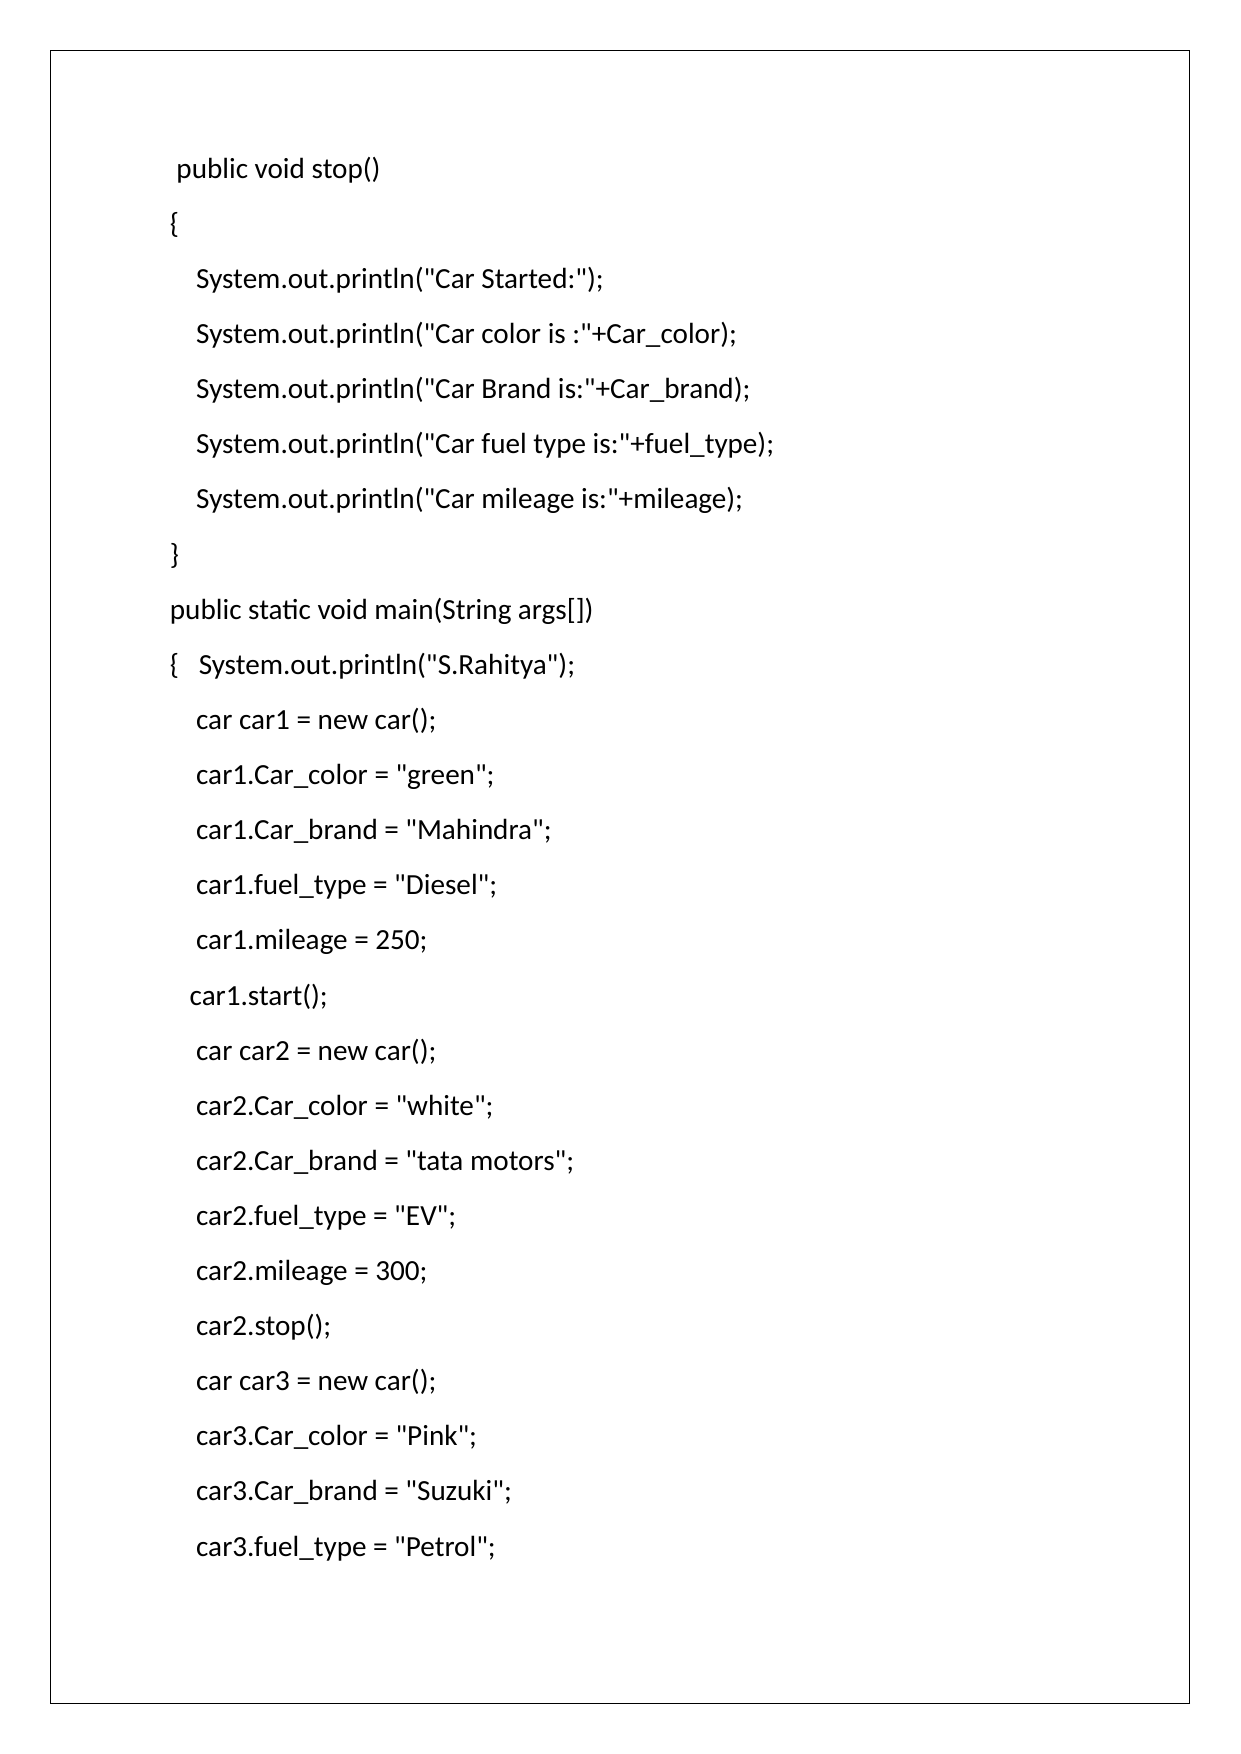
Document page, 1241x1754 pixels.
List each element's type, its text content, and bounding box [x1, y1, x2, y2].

text car1.fuel_type = "Diesel"; [150, 866, 1090, 902]
text public static void main(String args[]) [150, 591, 1090, 626]
text car car1 = new car(); [150, 701, 1090, 737]
text car2.fuel_type = "EV"; [150, 1197, 1090, 1233]
text car1.Car_color = "green"; [150, 756, 1090, 792]
text } [150, 536, 1090, 571]
text public void stop() [150, 150, 1090, 186]
text { [150, 205, 1090, 241]
text System.out.println("Car fuel type is:"+fuel_type); [150, 426, 1090, 461]
text car car2 = new car(); [150, 1032, 1090, 1067]
text car1.mileage = 250; [150, 921, 1090, 957]
text System.out.println("Car mileage is:"+mileage); [150, 481, 1090, 516]
text System.out.println("Car Brand is:"+Car_brand); [150, 370, 1090, 406]
text car3.Car_color = "Pink"; [150, 1417, 1090, 1453]
text System.out.println("Car color is :"+Car_color); [150, 315, 1090, 351]
text car1.Car_brand = "Mahindra"; [150, 811, 1090, 847]
text System.out.println("Car Started:"); [150, 260, 1090, 296]
text car1.start(); [150, 977, 1090, 1012]
text car2.stop(); [150, 1307, 1090, 1343]
text car2.mileage = 300; [150, 1252, 1090, 1288]
text car2.Car_color = "white"; [150, 1087, 1090, 1122]
text car2.Car_brand = "tata motors"; [150, 1142, 1090, 1177]
text { System.out.println("S.Rahitya"); [150, 646, 1090, 682]
text car3.Car_brand = "Suzuki"; [150, 1472, 1090, 1508]
text car car3 = new car(); [150, 1362, 1090, 1398]
text car3.fuel_type = "Petrol"; [150, 1528, 1090, 1563]
